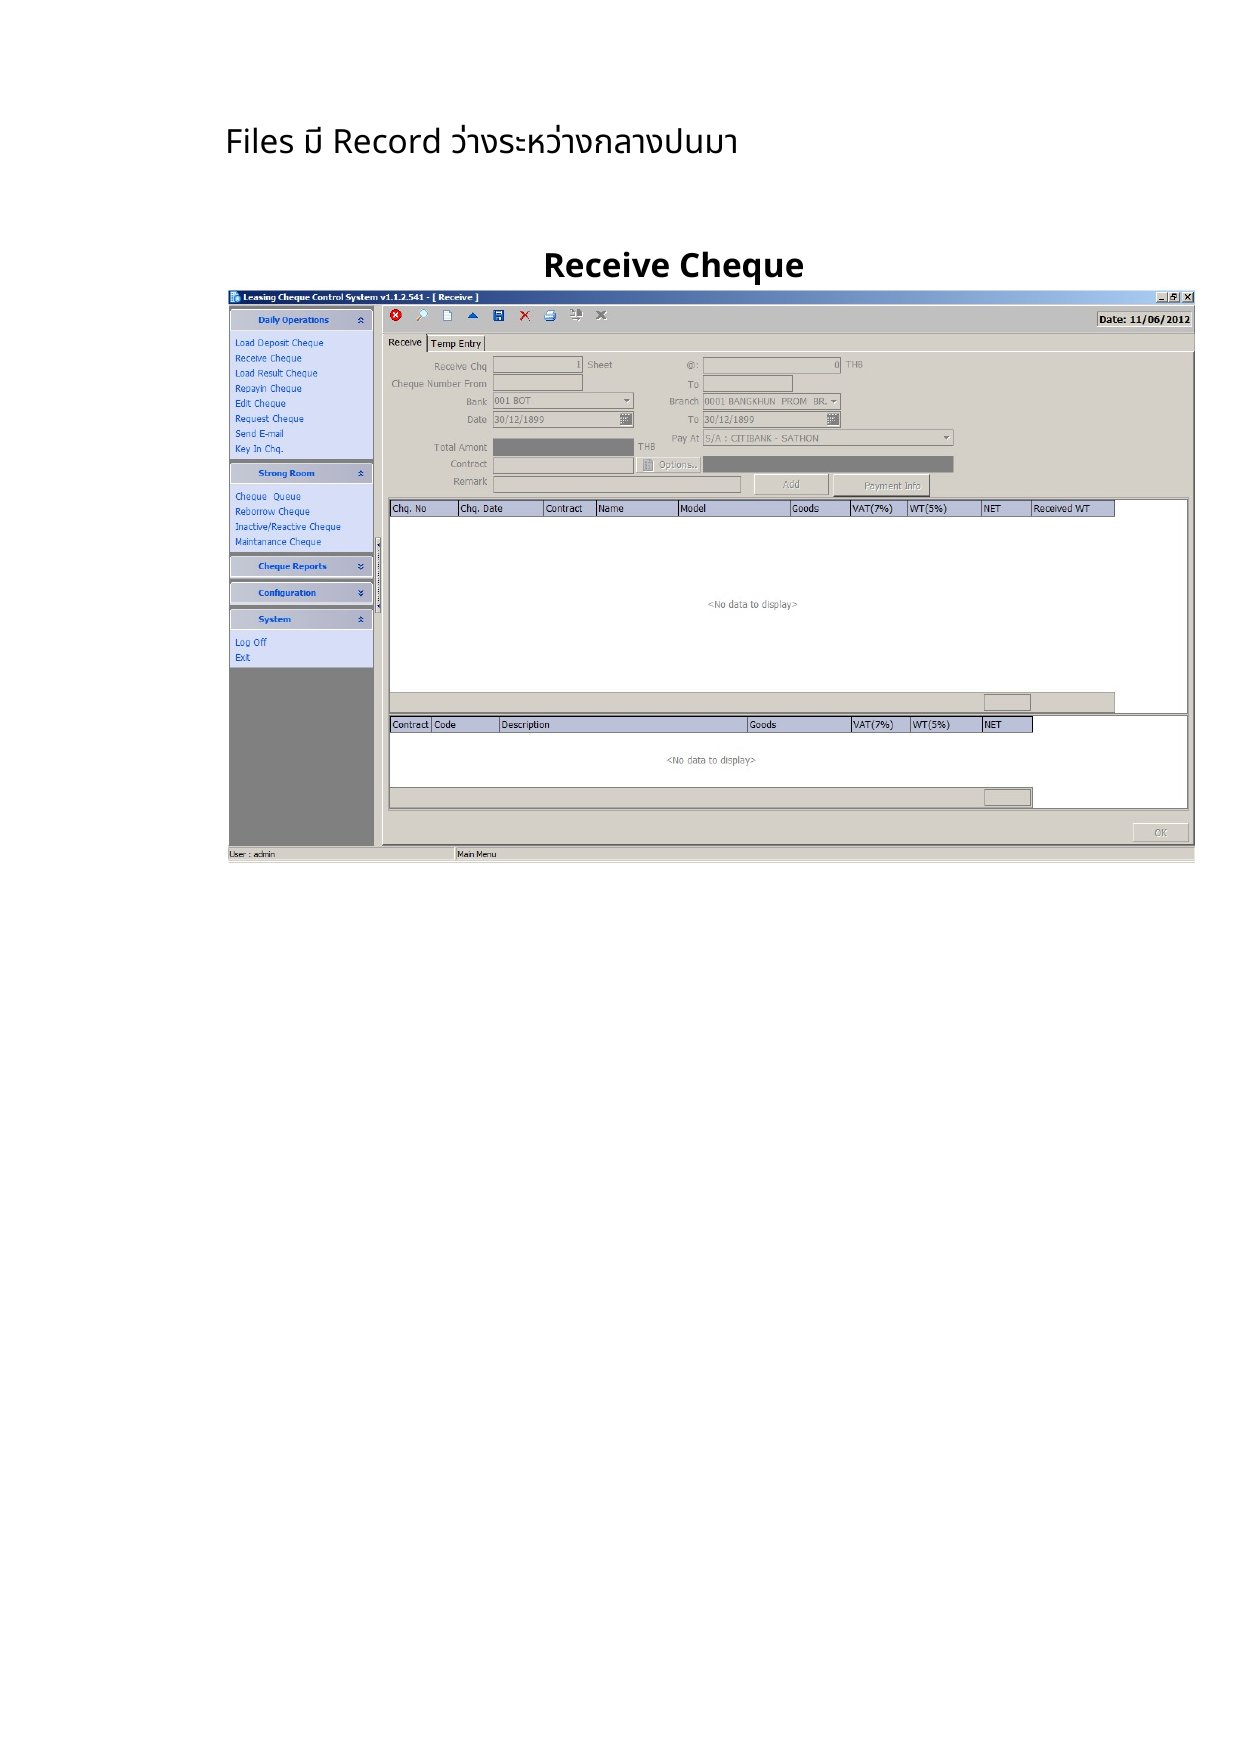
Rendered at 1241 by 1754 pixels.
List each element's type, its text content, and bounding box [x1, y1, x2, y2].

picture [225, 287, 1198, 863]
text Receive Cheque [150, 242, 1122, 288]
text Files มี Record ว่างระหว่างกลางปนมา [150, 118, 1122, 169]
